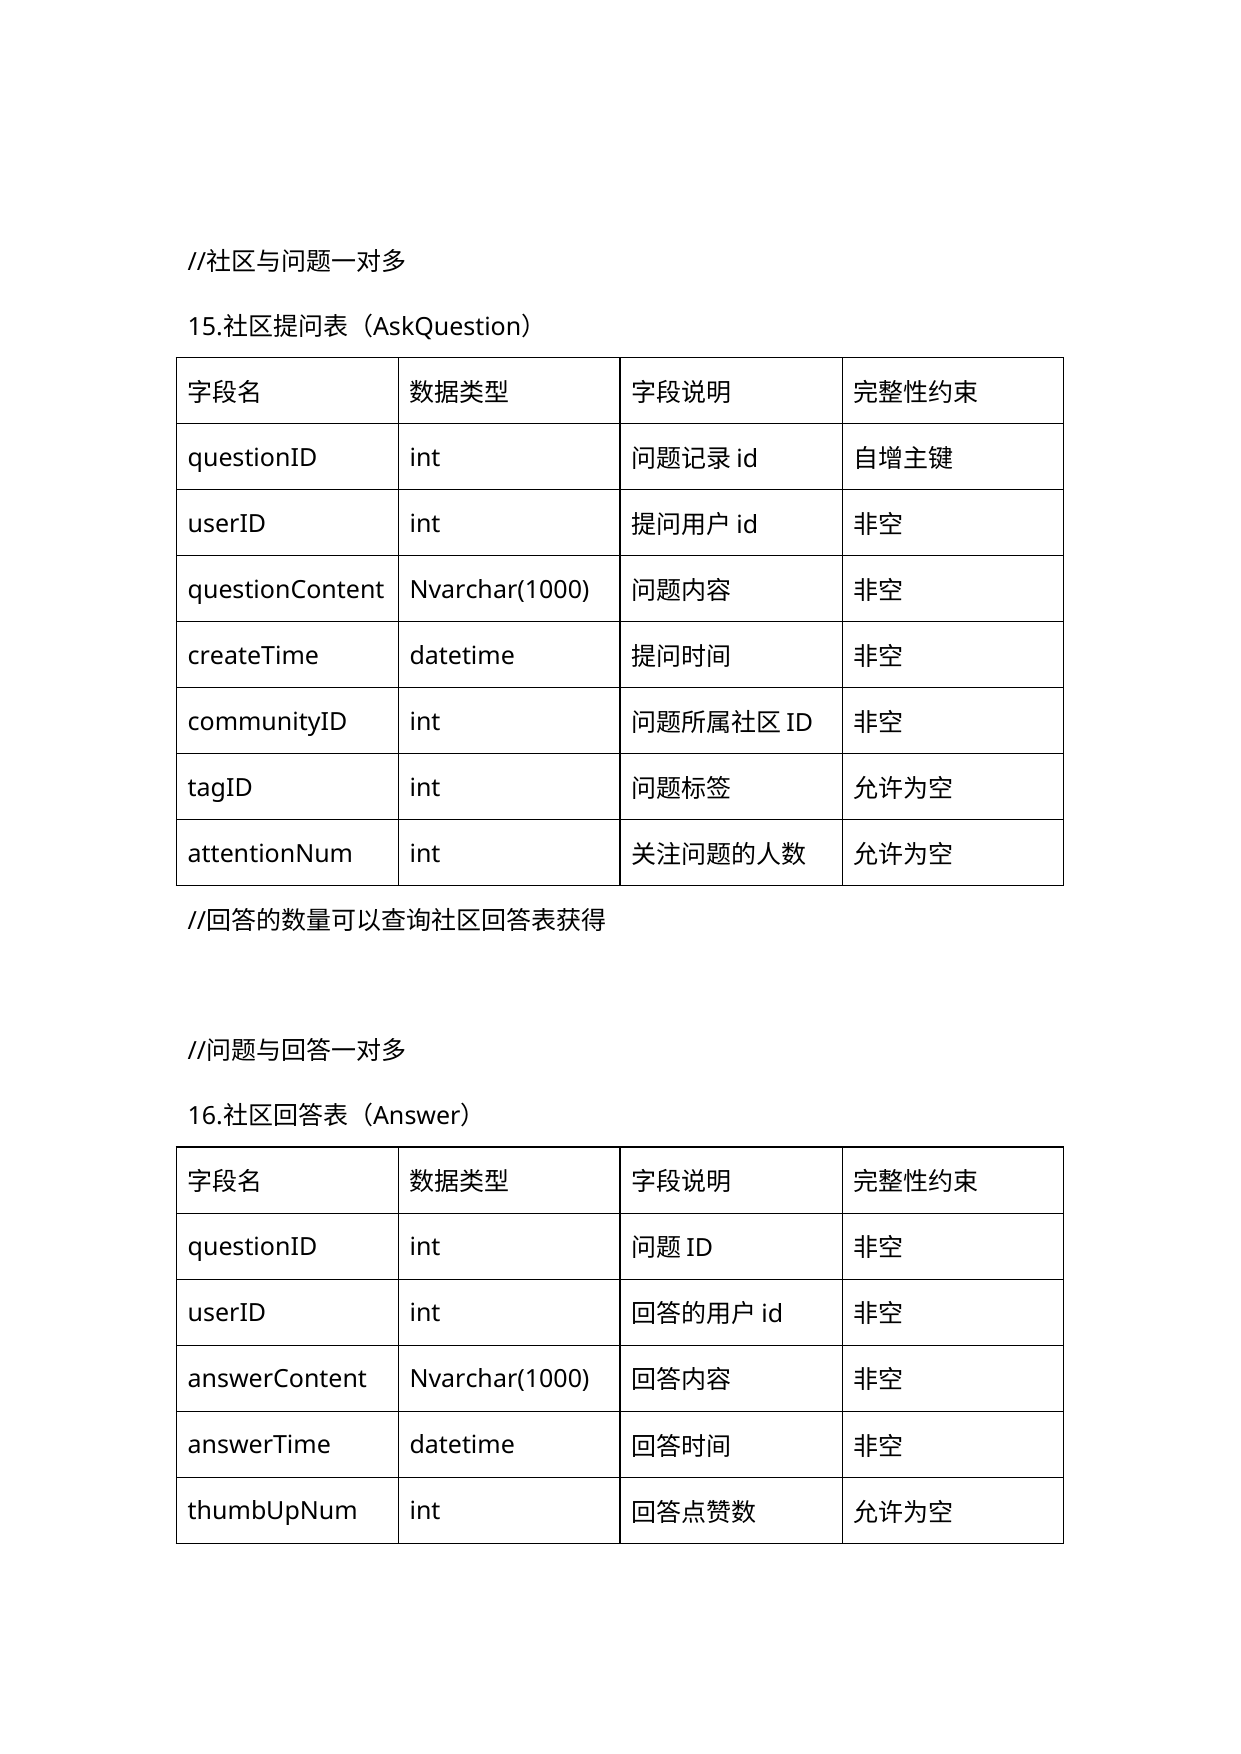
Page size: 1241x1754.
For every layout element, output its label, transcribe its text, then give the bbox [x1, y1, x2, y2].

table_cell 自增主键 [843, 424, 1063, 489]
table_header 数据类型 [399, 358, 619, 423]
table_cell 回答内容 [621, 1346, 842, 1411]
table_cell 非空 [843, 1346, 1063, 1411]
table_cell 问题内容 [621, 556, 842, 621]
table_cell 回答时间 [621, 1412, 842, 1477]
table_cell 非空 [843, 1280, 1063, 1344]
table_cell 非空 [843, 688, 1063, 753]
table_cell int [399, 820, 619, 885]
table_cell int [399, 688, 619, 753]
table_cell 问题所属社区ID [621, 688, 842, 753]
table_cell 问题ID [621, 1214, 842, 1278]
table_cell 允许为空 [843, 1478, 1063, 1543]
text //问题与回答一对多 [187, 1016, 1053, 1081]
table_cell datetime [399, 1412, 619, 1477]
table_cell int [399, 1214, 619, 1278]
table_header 字段名 [177, 358, 398, 423]
table_cell answerTime [177, 1412, 398, 1477]
table_cell 非空 [843, 490, 1063, 555]
table_cell 关注问题的人数 [621, 820, 842, 885]
table_cell userID [177, 1280, 398, 1344]
table_header 完整性约束 [843, 358, 1063, 423]
table_cell questionContent [177, 556, 398, 621]
table_cell thumbUpNum [177, 1478, 398, 1543]
table_header 完整性约束 [843, 1148, 1063, 1212]
table_cell 问题标签 [621, 754, 842, 819]
table_cell tagID [177, 754, 398, 819]
table_cell answerContent [177, 1346, 398, 1411]
table_header 字段说明 [621, 358, 842, 423]
table_cell 提问用户id [621, 490, 842, 555]
table_header 字段说明 [621, 1148, 842, 1212]
text //回答的数量可以查询社区回答表获得 [187, 886, 1053, 951]
table_cell 回答点赞数 [621, 1478, 842, 1543]
table_cell int [399, 1280, 619, 1344]
text //社区与问题一对多 [187, 227, 1053, 292]
table_cell int [399, 424, 619, 489]
table_cell attentionNum [177, 820, 398, 885]
table_cell int [399, 754, 619, 819]
table_header 数据类型 [399, 1148, 619, 1212]
table_cell 允许为空 [843, 820, 1063, 885]
table_cell 非空 [843, 556, 1063, 621]
table_cell int [399, 490, 619, 555]
text 15.社区提问表（AskQuestion） [187, 292, 1053, 357]
table_cell 回答的用户id [621, 1280, 842, 1344]
text 16.社区回答表（Answer） [187, 1081, 1053, 1146]
table_cell createTime [177, 622, 398, 687]
table_cell 非空 [843, 1412, 1063, 1477]
table_cell Nvarchar(1000) [399, 556, 619, 621]
table_cell questionID [177, 424, 398, 489]
table_cell datetime [399, 622, 619, 687]
table_cell 问题记录id [621, 424, 842, 489]
table_cell userID [177, 490, 398, 555]
table_cell questionID [177, 1214, 398, 1278]
table_cell 非空 [843, 622, 1063, 687]
table_cell 非空 [843, 1214, 1063, 1278]
table_cell Nvarchar(1000) [399, 1346, 619, 1411]
table_header 字段名 [177, 1148, 398, 1212]
table_cell 允许为空 [843, 754, 1063, 819]
table_cell 提问时间 [621, 622, 842, 687]
table_cell int [399, 1478, 619, 1543]
table_cell communityID [177, 688, 398, 753]
